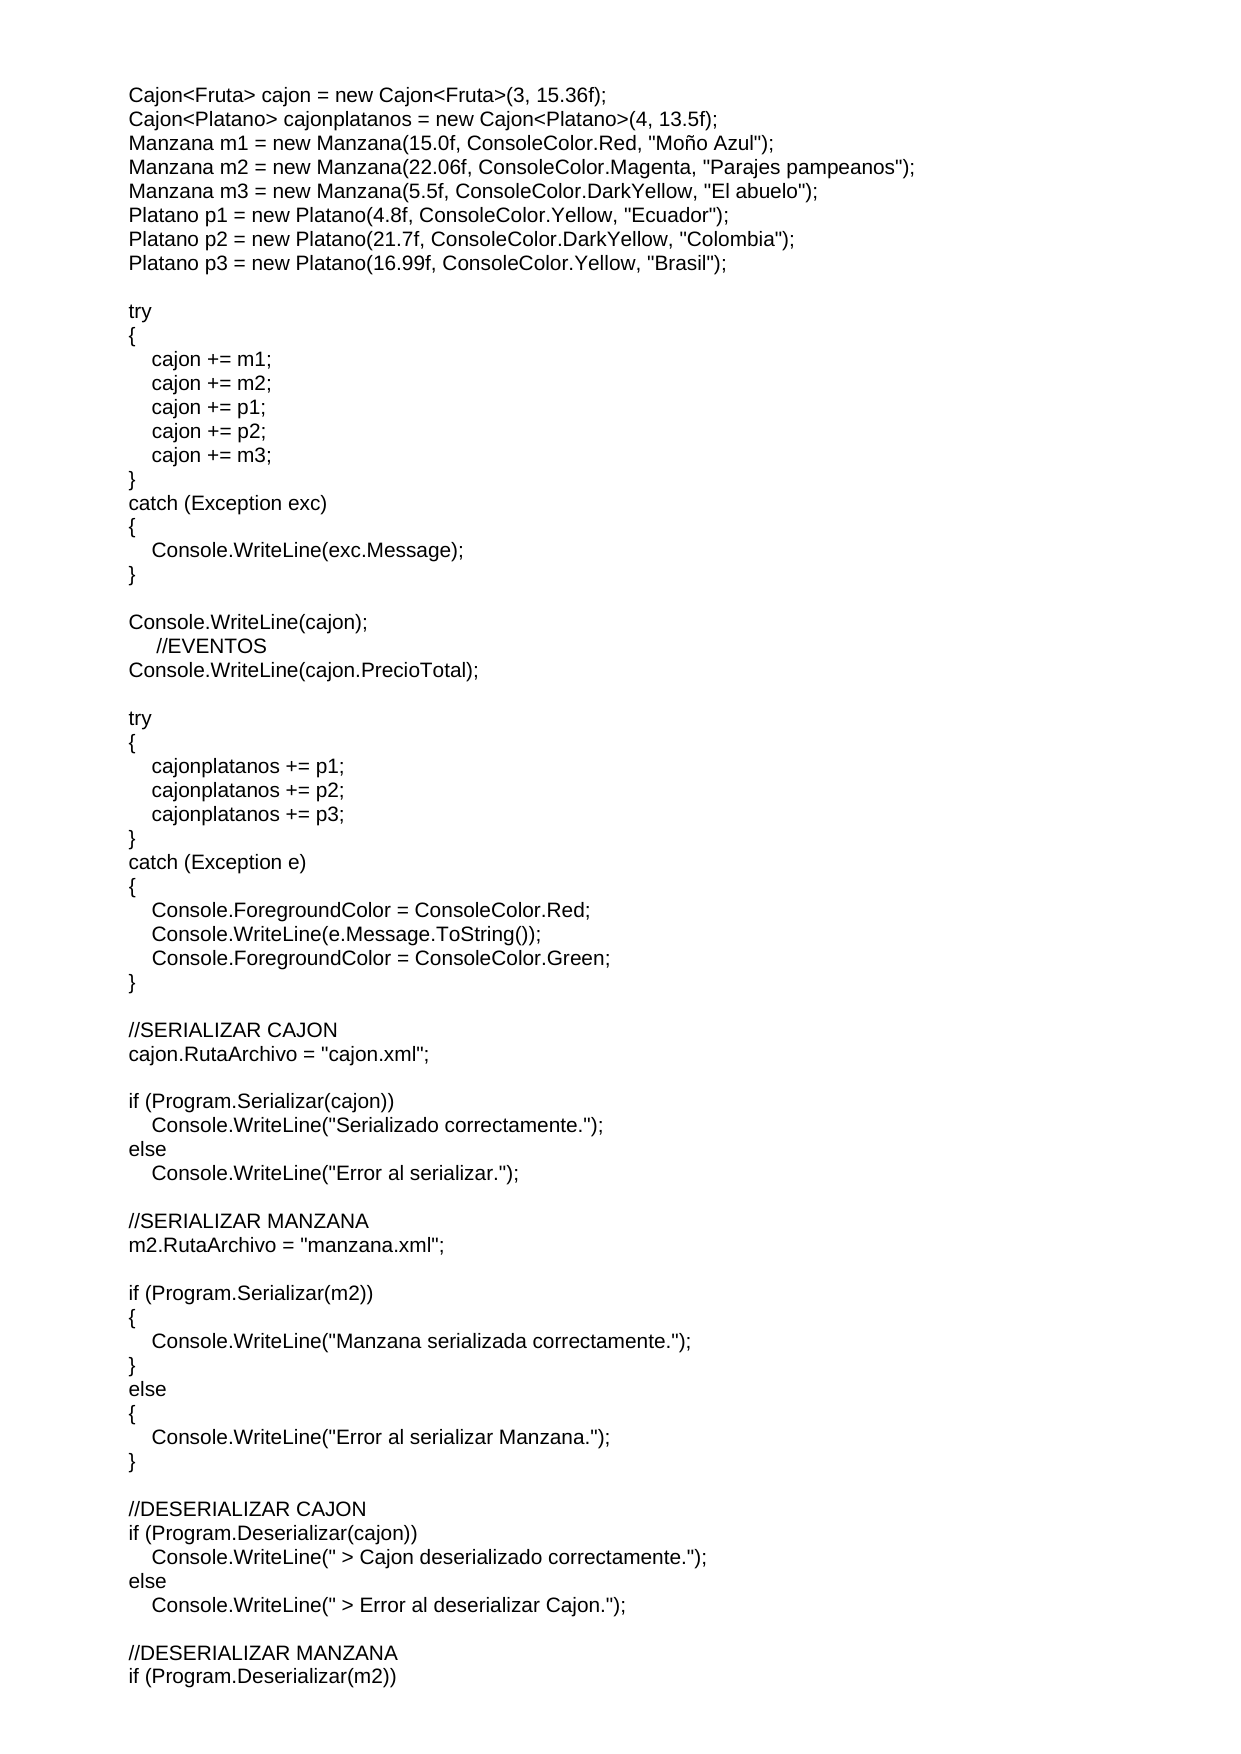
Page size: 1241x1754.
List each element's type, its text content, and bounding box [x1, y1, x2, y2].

text Manzana m2 = new Manzana(22.06f, ConsoleColor.Magenta, "Parajes pampeanos"); [59, 155, 1181, 179]
text Cajon<Platano> cajonplatanos = new Cajon<Platano>(4, 13.5f); [59, 107, 1181, 131]
text Console.WriteLine(" > Cajon deserializado correctamente."); [59, 1544, 1181, 1568]
text Platano p1 = new Platano(4.8f, ConsoleColor.Yellow, "Ecuador"); [59, 203, 1181, 227]
text if (Program.Serializar(m2)) [59, 1281, 1181, 1305]
text } [59, 1449, 1181, 1473]
text { [59, 1401, 1181, 1425]
text if (Program.Deserializar(cajon)) [59, 1521, 1181, 1544]
text else [59, 1568, 1181, 1592]
text Console.WriteLine("Manzana serializada correctamente."); [59, 1329, 1181, 1353]
text Console.WriteLine("Error al serializar Manzana."); [59, 1425, 1181, 1449]
text //DESERIALIZAR MANZANA [59, 1640, 1181, 1664]
text Console.WriteLine(" > Error al deserializar Cajon."); [59, 1592, 1181, 1616]
text cajon += m1; [59, 347, 1181, 371]
text Console.WriteLine(cajon); [59, 610, 1181, 634]
text //DESERIALIZAR CAJON [59, 1497, 1181, 1521]
text Console.WriteLine("Serializado correctamente."); [59, 1113, 1181, 1137]
text } [59, 826, 1181, 850]
text Console.ForegroundColor = ConsoleColor.Green; [59, 946, 1181, 969]
text //SERIALIZAR CAJON [59, 1017, 1181, 1041]
text else [59, 1137, 1181, 1161]
text cajonplatanos += p1; [59, 754, 1181, 778]
text if (Program.Serializar(cajon)) [59, 1089, 1181, 1113]
text } [59, 466, 1181, 490]
text if (Program.Deserializar(m2)) [59, 1664, 1181, 1688]
text Platano p3 = new Platano(16.99f, ConsoleColor.Yellow, "Brasil"); [59, 251, 1181, 275]
text try [59, 299, 1181, 323]
text catch (Exception exc) [59, 490, 1181, 514]
text { [59, 514, 1181, 538]
text cajon += p2; [59, 418, 1181, 442]
text catch (Exception e) [59, 850, 1181, 874]
text Platano p2 = new Platano(21.7f, ConsoleColor.DarkYellow, "Colombia"); [59, 227, 1181, 251]
text } [59, 1353, 1181, 1377]
text { [59, 874, 1181, 898]
text Console.WriteLine(cajon.PrecioTotal); [59, 658, 1181, 682]
text Manzana m3 = new Manzana(5.5f, ConsoleColor.DarkYellow, "El abuelo"); [59, 179, 1181, 203]
text cajon += m3; [59, 442, 1181, 466]
text Console.ForegroundColor = ConsoleColor.Red; [59, 898, 1181, 922]
text Console.WriteLine(exc.Message); [59, 538, 1181, 562]
text cajon += m2; [59, 371, 1181, 394]
text try [59, 706, 1181, 730]
text } [59, 969, 1181, 993]
text { [59, 323, 1181, 347]
text Cajon<Fruta> cajon = new Cajon<Fruta>(3, 15.36f); [59, 83, 1181, 107]
text { [59, 1305, 1181, 1329]
text //EVENTOS [59, 634, 1181, 658]
text cajon.RutaArchivo = "cajon.xml"; [59, 1041, 1181, 1065]
text cajon += p1; [59, 394, 1181, 418]
text //SERIALIZAR MANZANA [59, 1209, 1181, 1233]
text Console.WriteLine("Error al serializar."); [59, 1161, 1181, 1185]
text cajonplatanos += p2; [59, 778, 1181, 802]
text m2.RutaArchivo = "manzana.xml"; [59, 1233, 1181, 1257]
text Manzana m1 = new Manzana(15.0f, ConsoleColor.Red, "Moño Azul"); [59, 131, 1181, 155]
text Console.WriteLine(e.Message.ToString()); [59, 922, 1181, 946]
text } [59, 562, 1181, 586]
text { [59, 730, 1181, 754]
text cajonplatanos += p3; [59, 802, 1181, 826]
text else [59, 1377, 1181, 1401]
